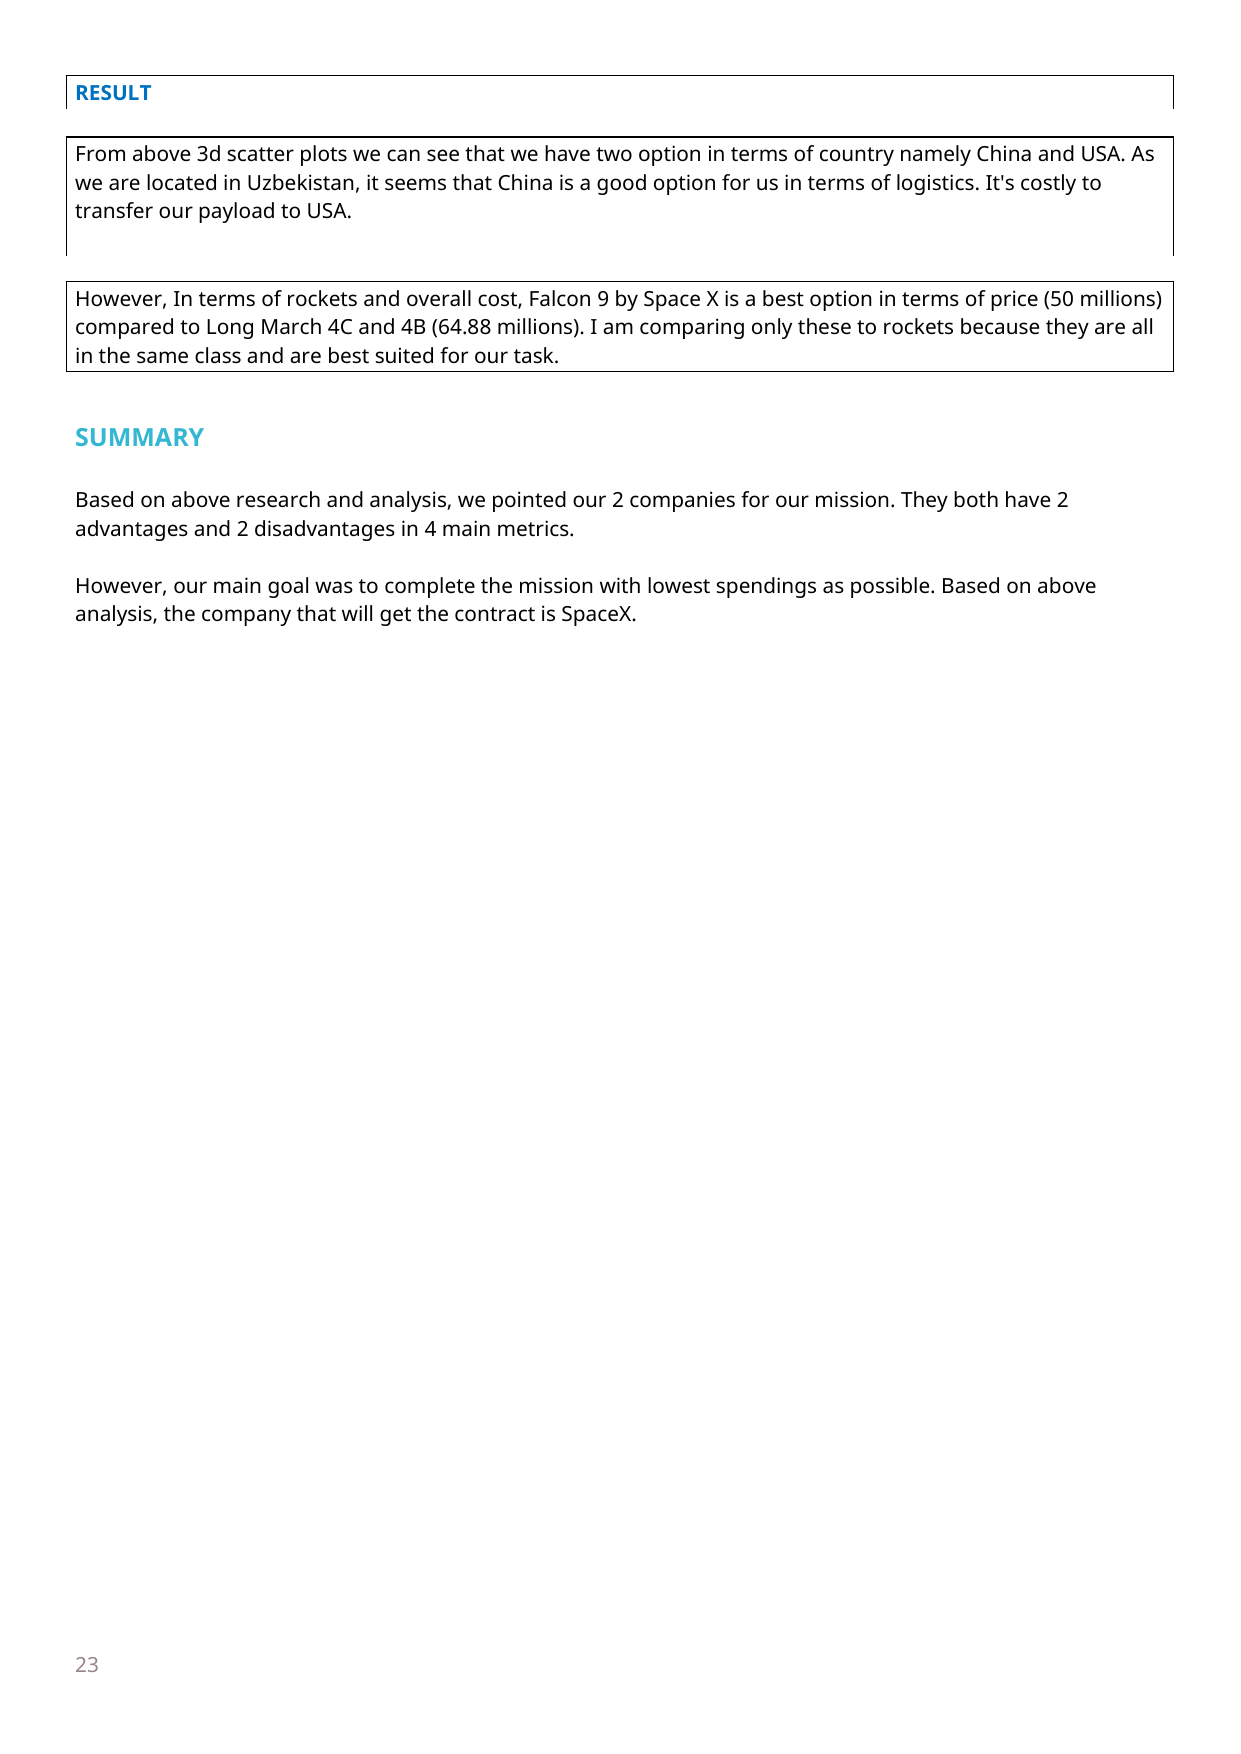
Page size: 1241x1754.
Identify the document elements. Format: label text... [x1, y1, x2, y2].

text However, In terms of rockets and overall cost, Falcon 9 by Space X is a best option in terms of price (50 millions) compared to Long March 4C and 4B (64.88 millions). I am comparing only these to rockets because they are all in the same class and are best suited for our task. [67, 282, 1173, 371]
text From above 3d scatter plots we can see that we have two option in terms of country namely China and USA. As we are located in Uzbekistan, it seems that China is a good option for us in terms of logistics. It's costly to transfer our payload to USA. [67, 138, 1173, 256]
subtitle RESULT [67, 76, 1173, 109]
text However, our main goal was to complete the mission with lowest spendings as possible. Based on above analysis, the company that will get the contract is SpaceX. [75, 571, 1165, 628]
subtitle SUMMARY [75, 419, 1165, 453]
text Based on above research and analysis, we pointed our 2 companies for our mission. They both have 2 advantages and 2 disadvantages in 4 main metrics. [75, 486, 1165, 542]
